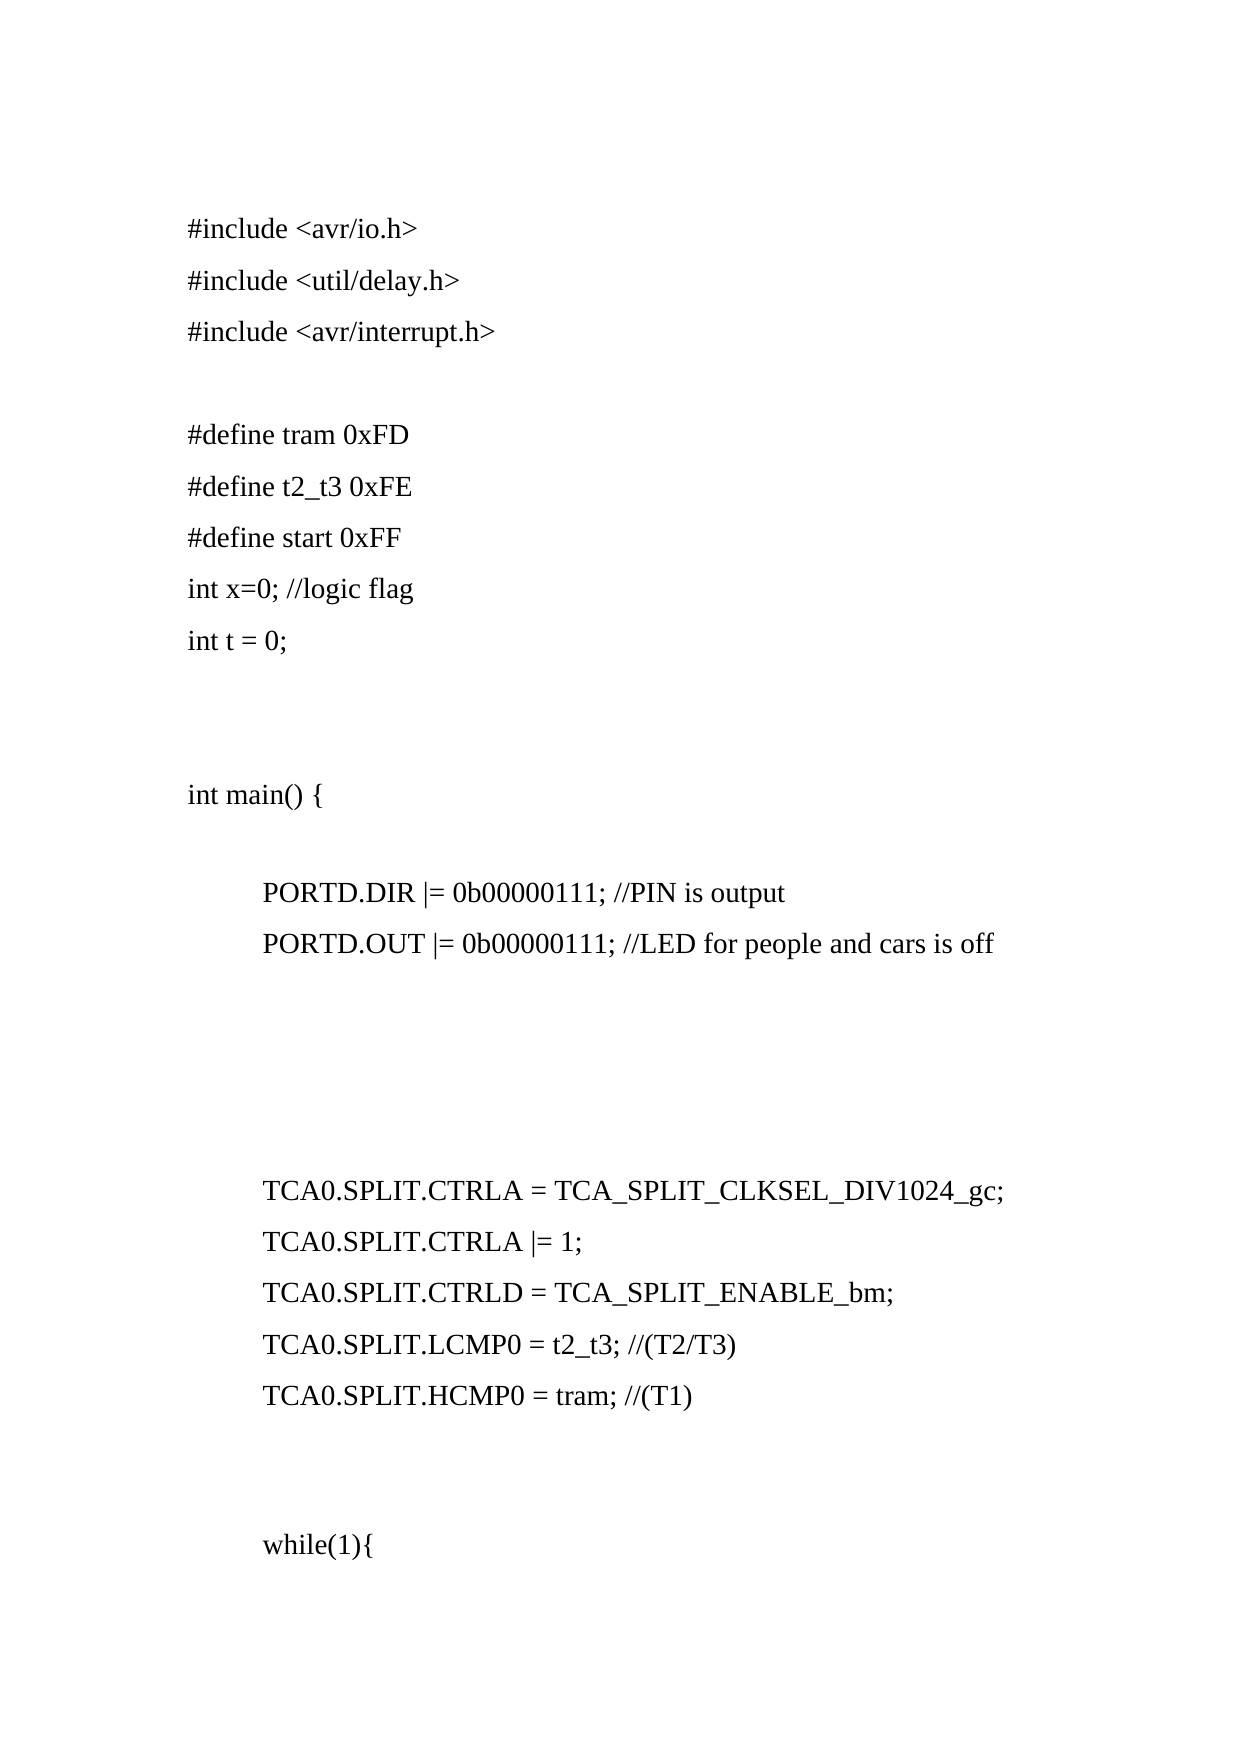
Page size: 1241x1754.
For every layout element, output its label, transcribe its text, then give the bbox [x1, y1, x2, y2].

text while(1){ [187, 1527, 1053, 1561]
text TCA0.SPLIT.CTRLD = TCA_SPLIT_ENABLE_bm; [187, 1276, 1053, 1309]
text PORTD.OUT |= 0b00000111; //LED for people and cars is off [187, 926, 1053, 960]
text PORTD.DIR |= 0b00000111; //PIN is output [187, 875, 1053, 908]
text #include <avr/io.h> [187, 211, 1053, 245]
text #define t2_t3 0xFE [187, 469, 1053, 502]
text TCA0.SPLIT.LCMP0 = t2_t3; //(T2/T3) [187, 1327, 1053, 1361]
text #define start 0xFF [187, 520, 1053, 554]
text TCA0.SPLIT.CTRLA |= 1; [187, 1224, 1053, 1258]
text int t = 0; [187, 623, 1053, 657]
text #define tram 0xFD [187, 417, 1053, 451]
text #include <util/delay.h> [187, 263, 1053, 296]
text int main() { [187, 777, 1053, 811]
text #include <avr/interrupt.h> [187, 314, 1053, 348]
text TCA0.SPLIT.HCMP0 = tram; //(T1) [187, 1378, 1053, 1412]
text int x=0; //logic flag [187, 572, 1053, 605]
text TCA0.SPLIT.CTRLA = TCA_SPLIT_CLKSEL_DIV1024_gc; [187, 1173, 1053, 1206]
